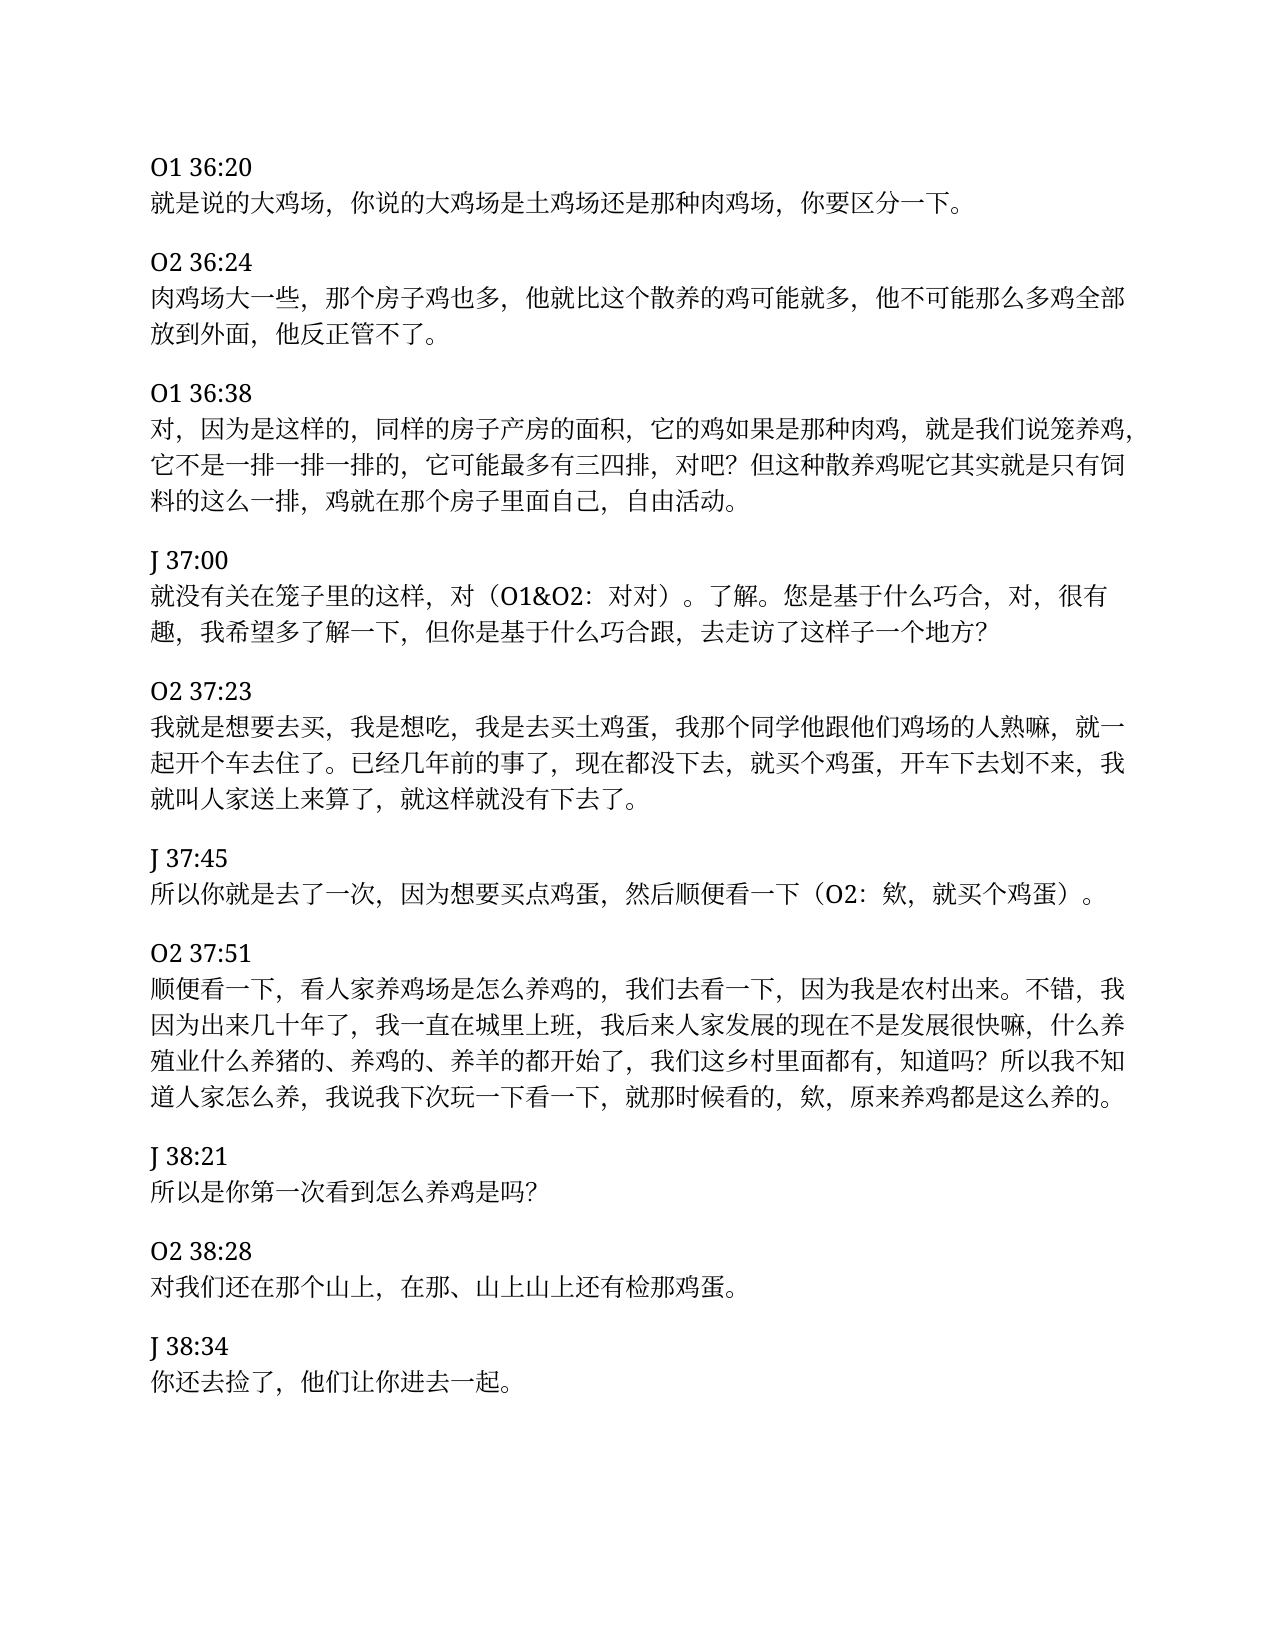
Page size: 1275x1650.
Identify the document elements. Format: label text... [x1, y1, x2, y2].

text J 37:45 所以你就是去了一次，因为想要买点鸡蛋，然后顺便看一下（O2：欸，就买个鸡蛋）。 [150, 841, 1125, 911]
text J 38:21 所以是你第一次看到怎么养鸡是吗？ [150, 1139, 1125, 1209]
text O1 36:20 就是说的大鸡场，你说的大鸡场是土鸡场还是那种肉鸡场，你要区分一下。 [150, 150, 1125, 220]
text J 38:34 你还去捡了，他们让你进去一起。 [150, 1329, 1125, 1399]
text J 37:00 就没有关在笼子里的这样，对（O1&O2：对对）。了解。您是基于什么巧合，对，很有趣，我希望多了解一下，但你是基于什么巧合跟，去走访了这样子一个地方？ [150, 543, 1125, 649]
text O2 37:51 顺便看一下，看人家养鸡场是怎么养鸡的，我们去看一下，因为我是农村出来。不错，我因为出来几十年了，我一直在城里上班，我后来人家发展的现在不是发展很快嘛，什么养殖业什么养猪的、养鸡的、养羊的都开始了，我们这乡村里面都有，知道吗？所以我不知道人家怎么养，我说我下次玩一下看一下，就那时候看的，欸，原来养鸡都是这么养的。 [150, 936, 1125, 1114]
text O2 38:28 对我们还在那个山上，在那、山上山上还有检那鸡蛋。 [150, 1234, 1125, 1304]
text O1 36:38 对，因为是这样的，同样的房子产房的面积，它的鸡如果是那种肉鸡，就是我们说笼养鸡，它不是一排一排一排的，它可能最多有三四排，对吧？但这种散养鸡呢它其实就是只有饲料的这么一排，鸡就在那个房子里面自己，自由活动。 [150, 376, 1125, 518]
text O2 37:23 我就是想要去买，我是想吃，我是去买土鸡蛋，我那个同学他跟他们鸡场的人熟嘛，就一起开个车去住了。已经几年前的事了，现在都没下去，就买个鸡蛋，开车下去划不来，我就叫人家送上来算了，就这样就没有下去了。 [150, 674, 1125, 816]
text O2 36:24 肉鸡场大一些，那个房子鸡也多，他就比这个散养的鸡可能就多，他不可能那么多鸡全部放到外面，他反正管不了。 [150, 245, 1125, 351]
